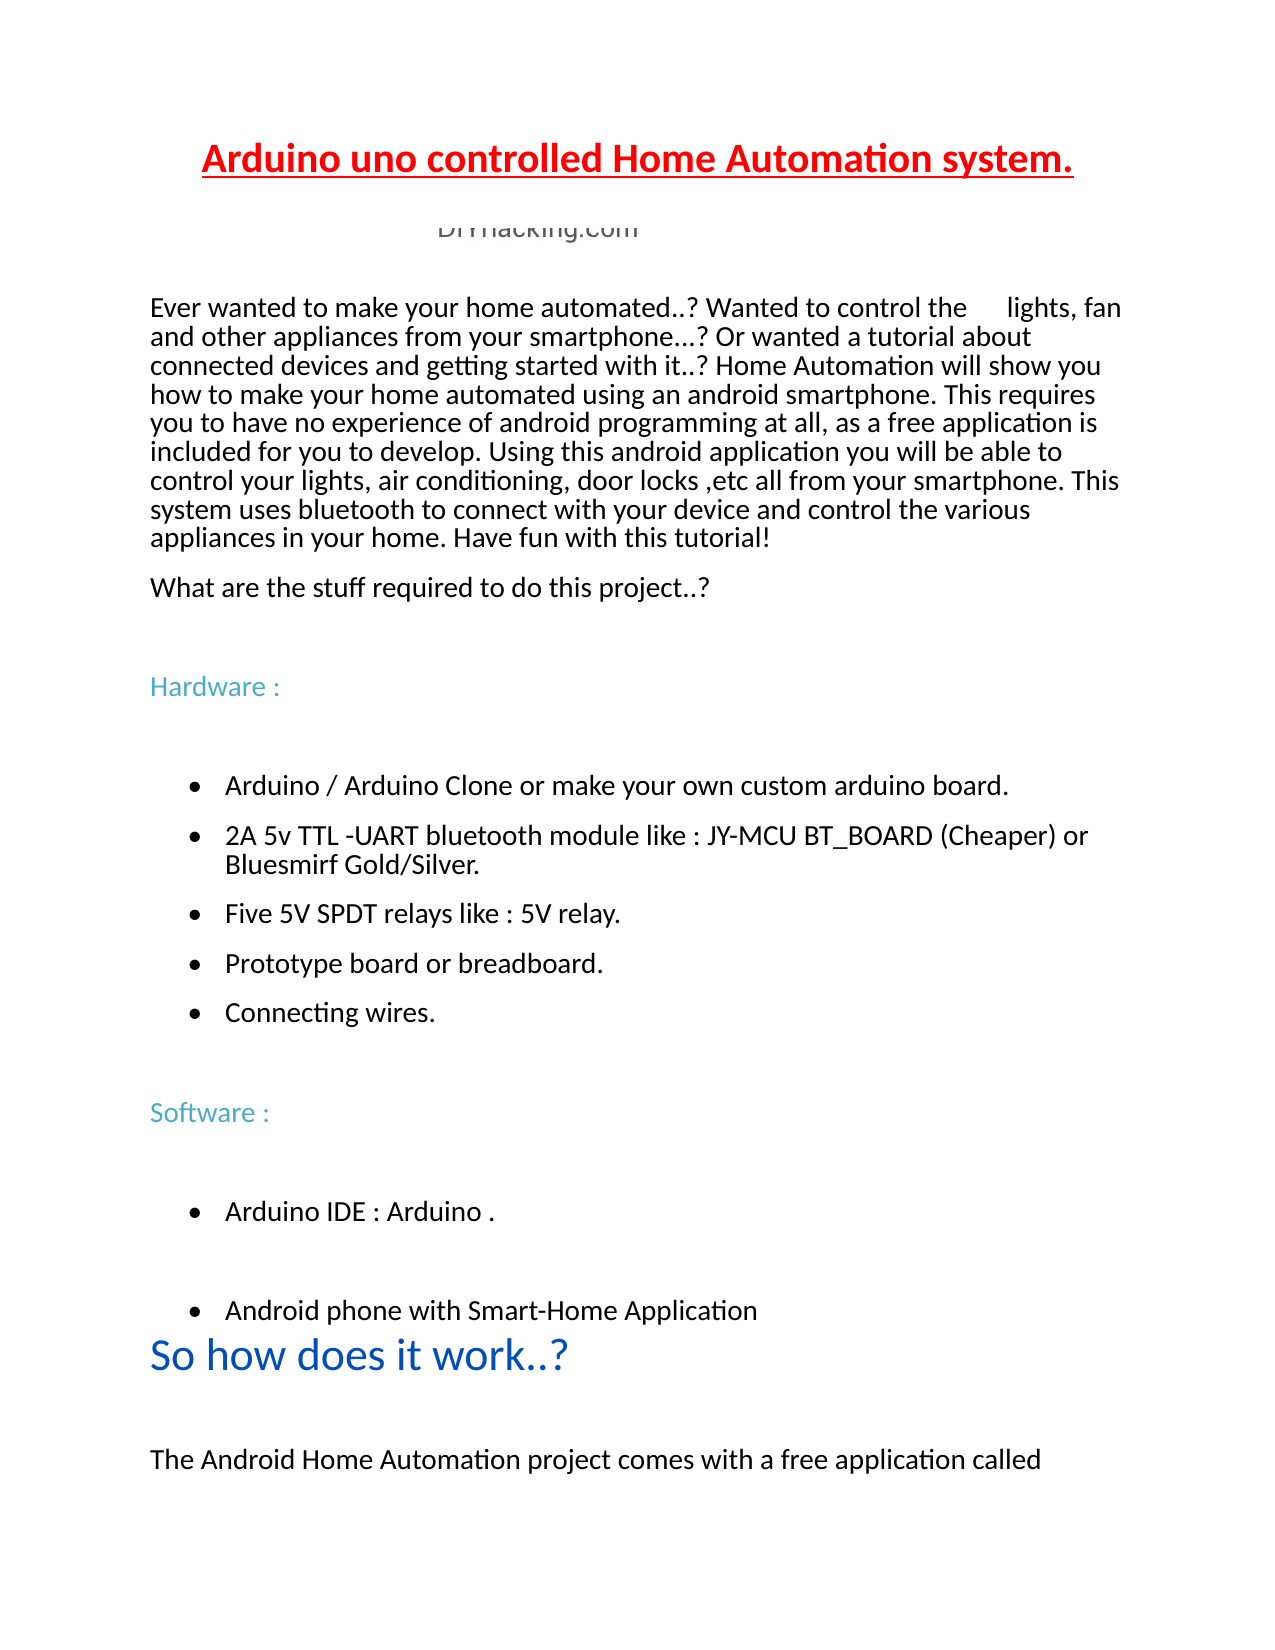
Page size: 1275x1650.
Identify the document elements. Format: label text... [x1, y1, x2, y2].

list Connecting wires. [187, 1000, 1125, 1029]
text Hardware : [150, 674, 1125, 702]
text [150, 1446, 1125, 1475]
list Arduino / Arduino Clone or make your own custom arduino board. [187, 773, 1125, 802]
text Arduino uno controlled Home Automation system. [150, 150, 1125, 179]
list Prototype board or breadboard. [187, 950, 1125, 979]
text Software : [150, 1099, 1125, 1128]
text What are the stuff required to do this project..? [150, 574, 1125, 603]
text Ever wanted to make your home automated..? Wanted to control the lights, fan and other appliances from your smartphone...? Or wanted a tutorial about connected devices and getting started with it..? Home Automation will show you how to make your home automated using an android smartphone. This requires you to have no experience of android programming at all, as a free application is included for you to develop. Using this android application you will be able to control your lights, air conditioning, door locks ,etc all from your smartphone. This system uses bluetooth to connect with your device and control the various appliances in your home. Have fun with this tutorial! [150, 295, 1125, 554]
list Android phone with Smart-Home Application [187, 1297, 1125, 1326]
list 2A 5v TTL -UART bluetooth module like : JY-MCU BT_BOARD (Cheaper) or Bluesmirf Gold/Silver. [187, 822, 1125, 880]
list Arduino IDE : Arduino . [187, 1198, 1125, 1227]
text So how does it work..? [150, 1347, 1125, 1376]
list Five 5V SPDT relays like : 5V relay. [187, 901, 1125, 929]
